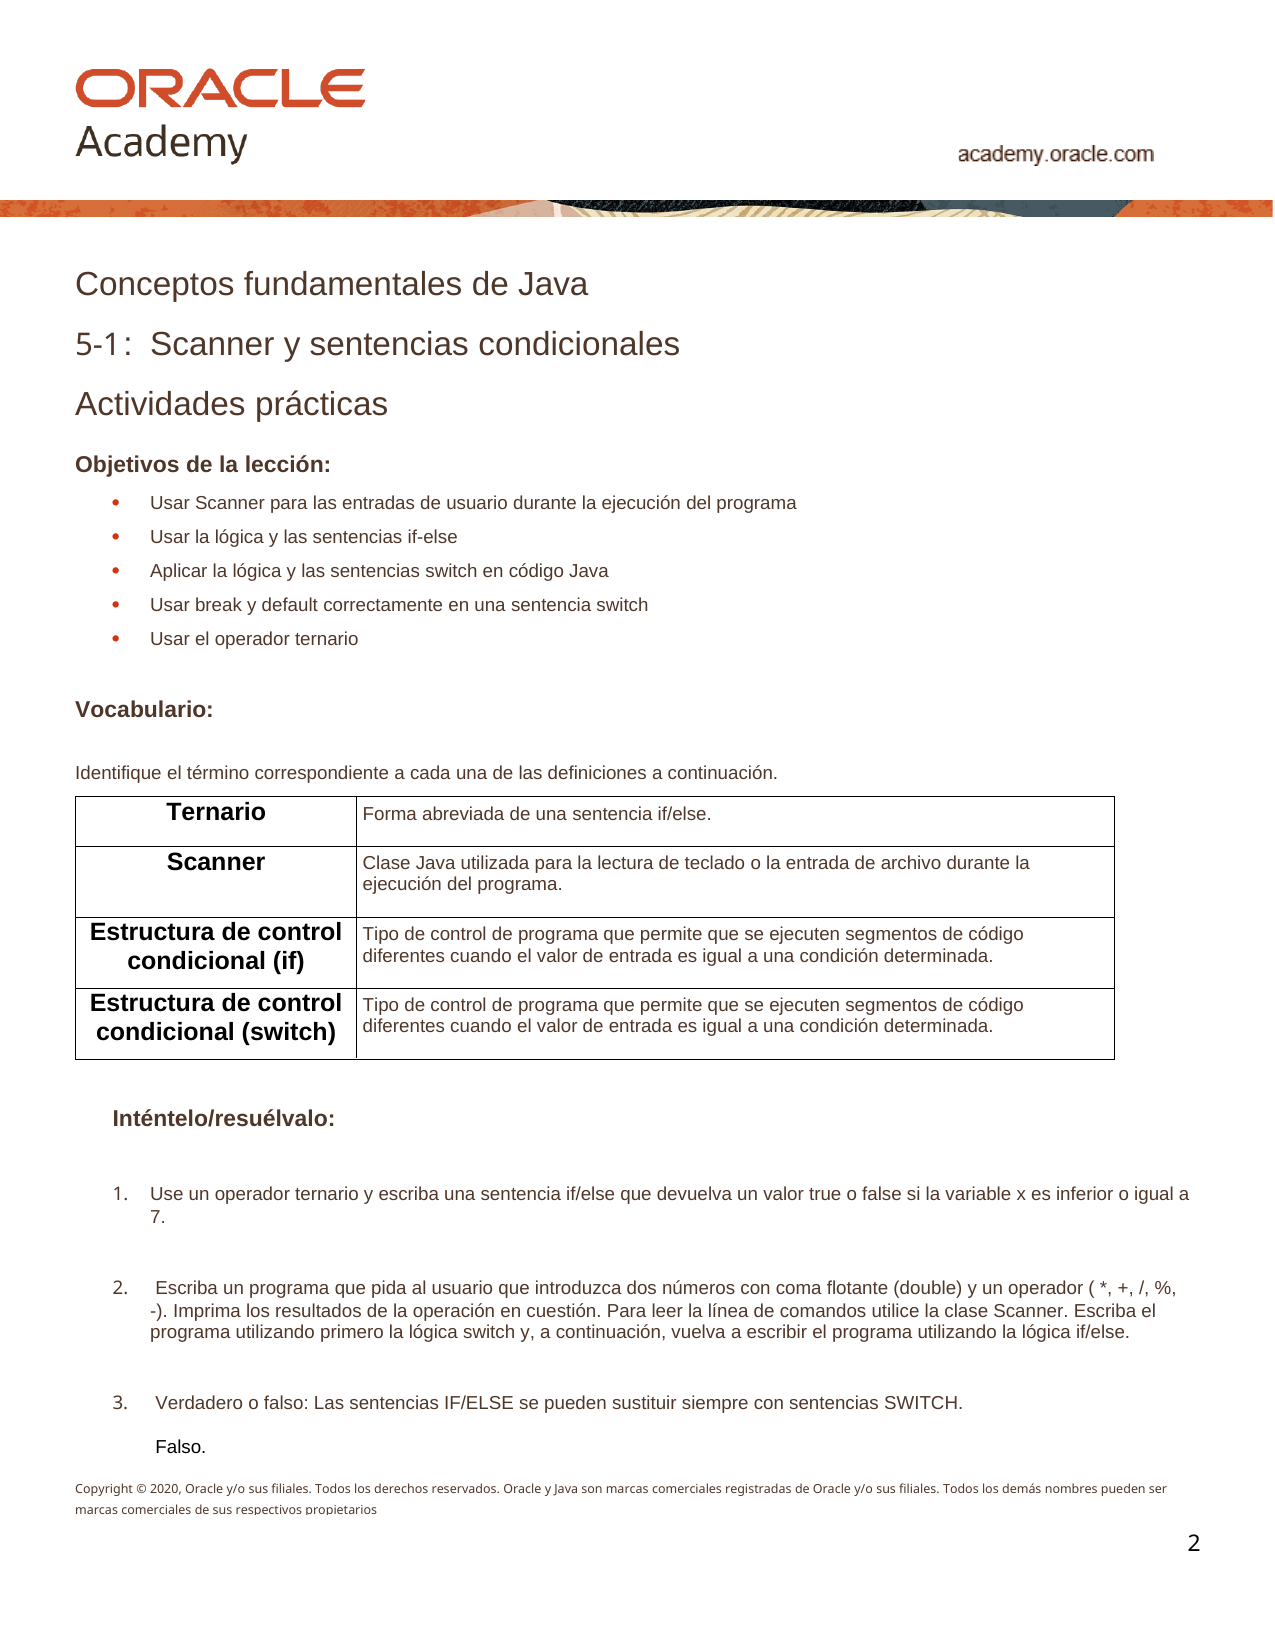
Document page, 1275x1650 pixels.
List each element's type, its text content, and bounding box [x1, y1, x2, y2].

list Use un operador ternario y escriba una sentencia if/else que devuelva un valor true o false si la variable x es inferior o igual a 7. [112, 1180, 1189, 1227]
list Usar break y default correctamente en una sentencia switch [112, 594, 1275, 616]
text Falso. [155, 1436, 1275, 1458]
picture [0, 200, 1273, 217]
subtitle Objetivos de la lección: [75, 451, 1275, 477]
subtitle Inténtelo/resuélvalo: [112, 1105, 1275, 1132]
text Identifique el término correspondiente a cada una de las definiciones a continuación. [75, 762, 1275, 784]
list Usar Scanner para las entradas de usuario durante la ejecución del programa [112, 492, 1275, 514]
title Conceptos fundamentales de Java [75, 264, 1275, 302]
list Aplicar la lógica y las sentencias switch en código Java [112, 560, 1275, 582]
table_header Forma abreviada de una sentencia if/else. [357, 797, 1114, 846]
table_cell Scanner [76, 847, 356, 917]
table_cell Clase Java utilizada para la lectura de teclado o la entrada de archivo durante la ejecución del programa. [357, 847, 1114, 917]
list Usar la lógica y las sentencias if-else [112, 526, 1275, 548]
list Escriba un programa que pida al usuario que introduzca dos números con coma flotante (double) y un operador ( *, +, /, %, -). Imprima los resultados de la operación en cuestión. Para leer la línea de comandos utilice la clase Scanner. Escriba el programa utilizando primero la lógica switch y, a continuación, vuelva a escribir el programa utilizando la lógica if/else. [112, 1274, 1199, 1343]
table_header Ternario [76, 797, 356, 846]
title : Scanner y sentencias condicionales Actividades prácticas [75, 322, 681, 422]
picture [75, 68, 366, 166]
table_cell Estructura de control condicional (if) [76, 918, 356, 988]
picture [958, 145, 1154, 166]
list Usar el operador ternario [112, 628, 1275, 650]
subtitle Vocabulario: [75, 696, 1275, 722]
list Verdadero o falso: Las sentencias IF/ELSE se pueden sustituir siempre con sentencias SWITCH. [112, 1389, 1275, 1415]
table_cell Tipo de control de programa que permite que se ejecuten segmentos de código diferentes cuando el valor de entrada es igual a una condición determinada. [357, 989, 1114, 1058]
table_cell Estructura de control condicional (switch) [76, 989, 356, 1058]
table_cell Tipo de control de programa que permite que se ejecuten segmentos de código diferentes cuando el valor de entrada es igual a una condición determinada. [357, 918, 1114, 988]
